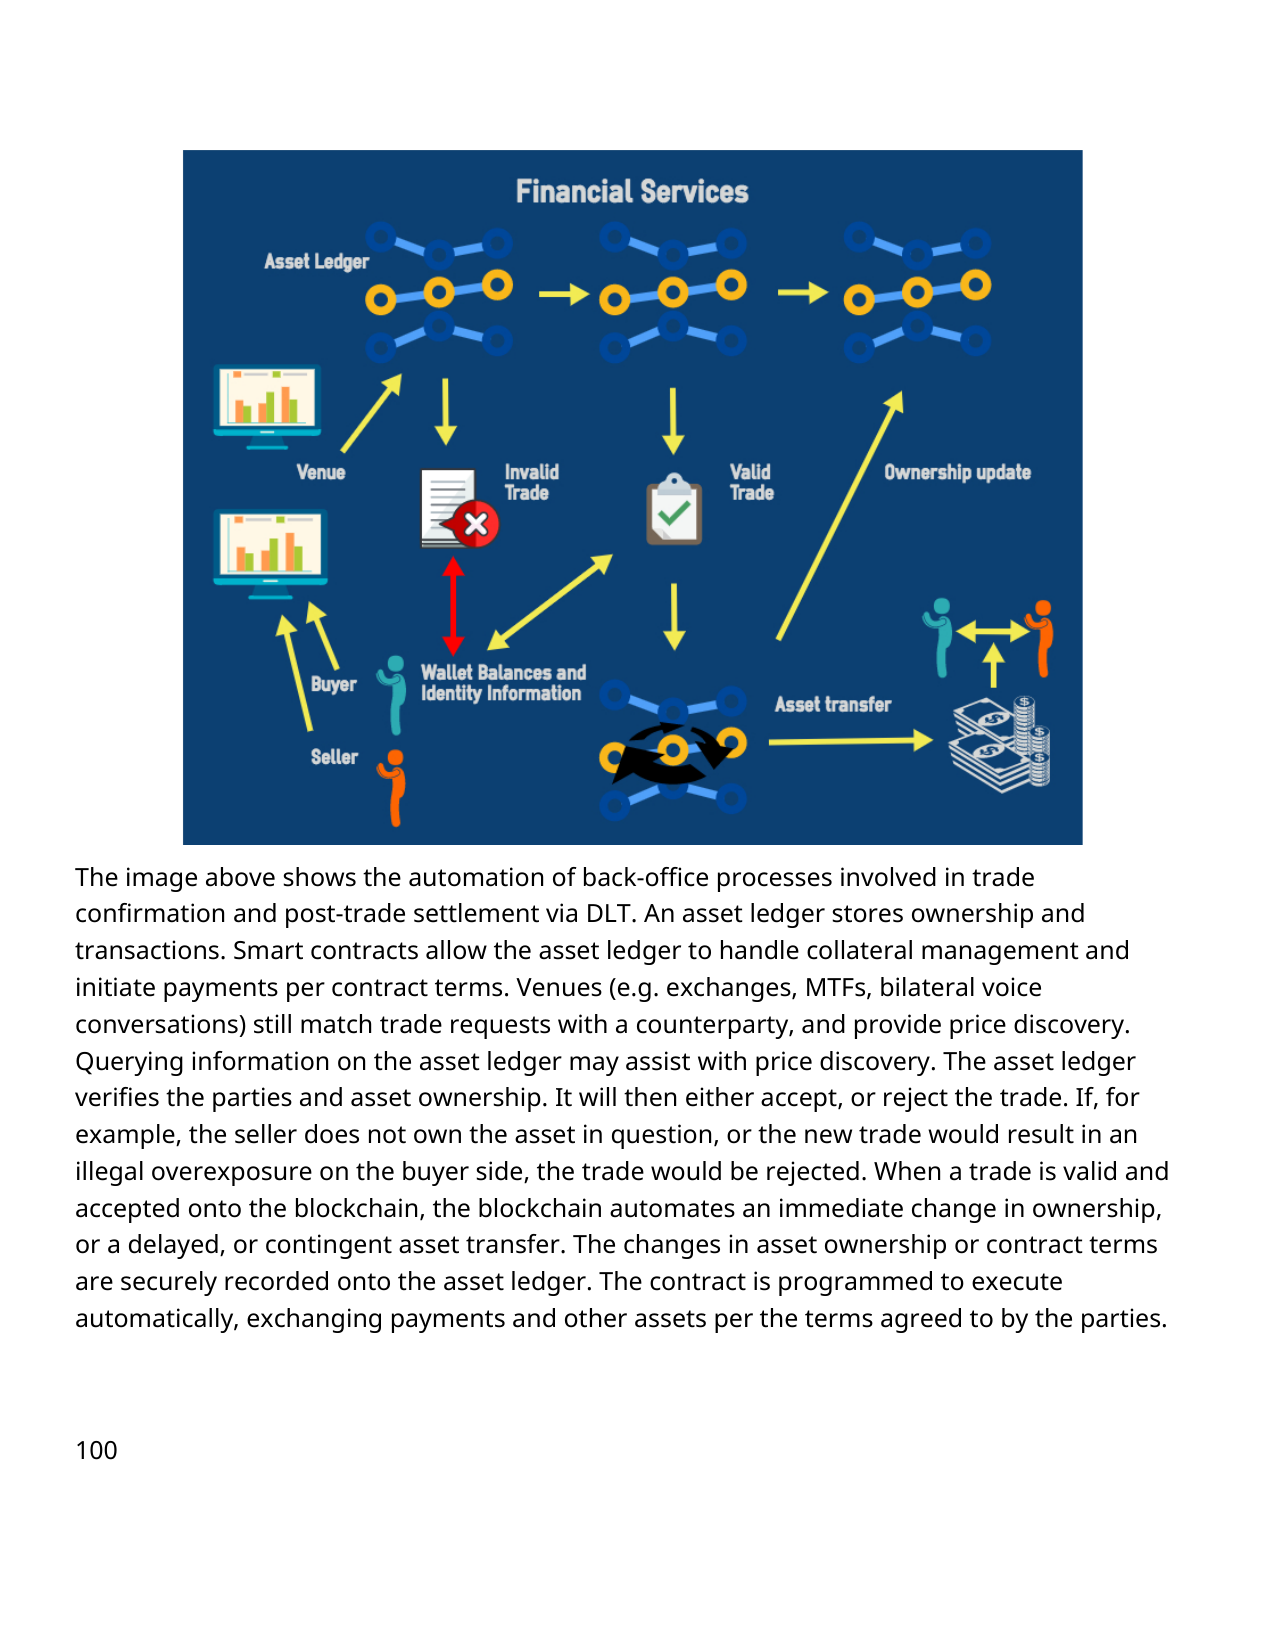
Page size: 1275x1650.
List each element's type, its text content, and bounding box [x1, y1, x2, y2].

picture [182, 150, 1083, 845]
text The image above shows the automation of back-office processes involved in trade confirmation and post-trade settlement via DLT. An asset ledger stores ownership and transactions. Smart contracts allow the asset ledger to handle collateral management and initiate payments per contract terms. Venues (e.g. exchanges, MTFs, bilateral voice conversations) still match trade requests with a counterparty, and provide price discovery. Querying information on the asset ledger may assist with price discovery. The asset ledger verifies the parties and asset ownership. It will then either accept, or reject the trade. If, for example, the seller does not own the asset in question, or the new trade would result in an illegal overexposure on the buyer side, the trade would be rejected. When a trade is valid and accepted onto the blockchain, the blockchain automates an immediate change in ownership, or a delayed, or contingent asset transfer. The changes in asset ownership or contract terms are securely recorded onto the asset ledger. The contract is programmed to execute automatically, exchanging payments and other assets per the terms agreed to by the parties. [75, 859, 1191, 1335]
